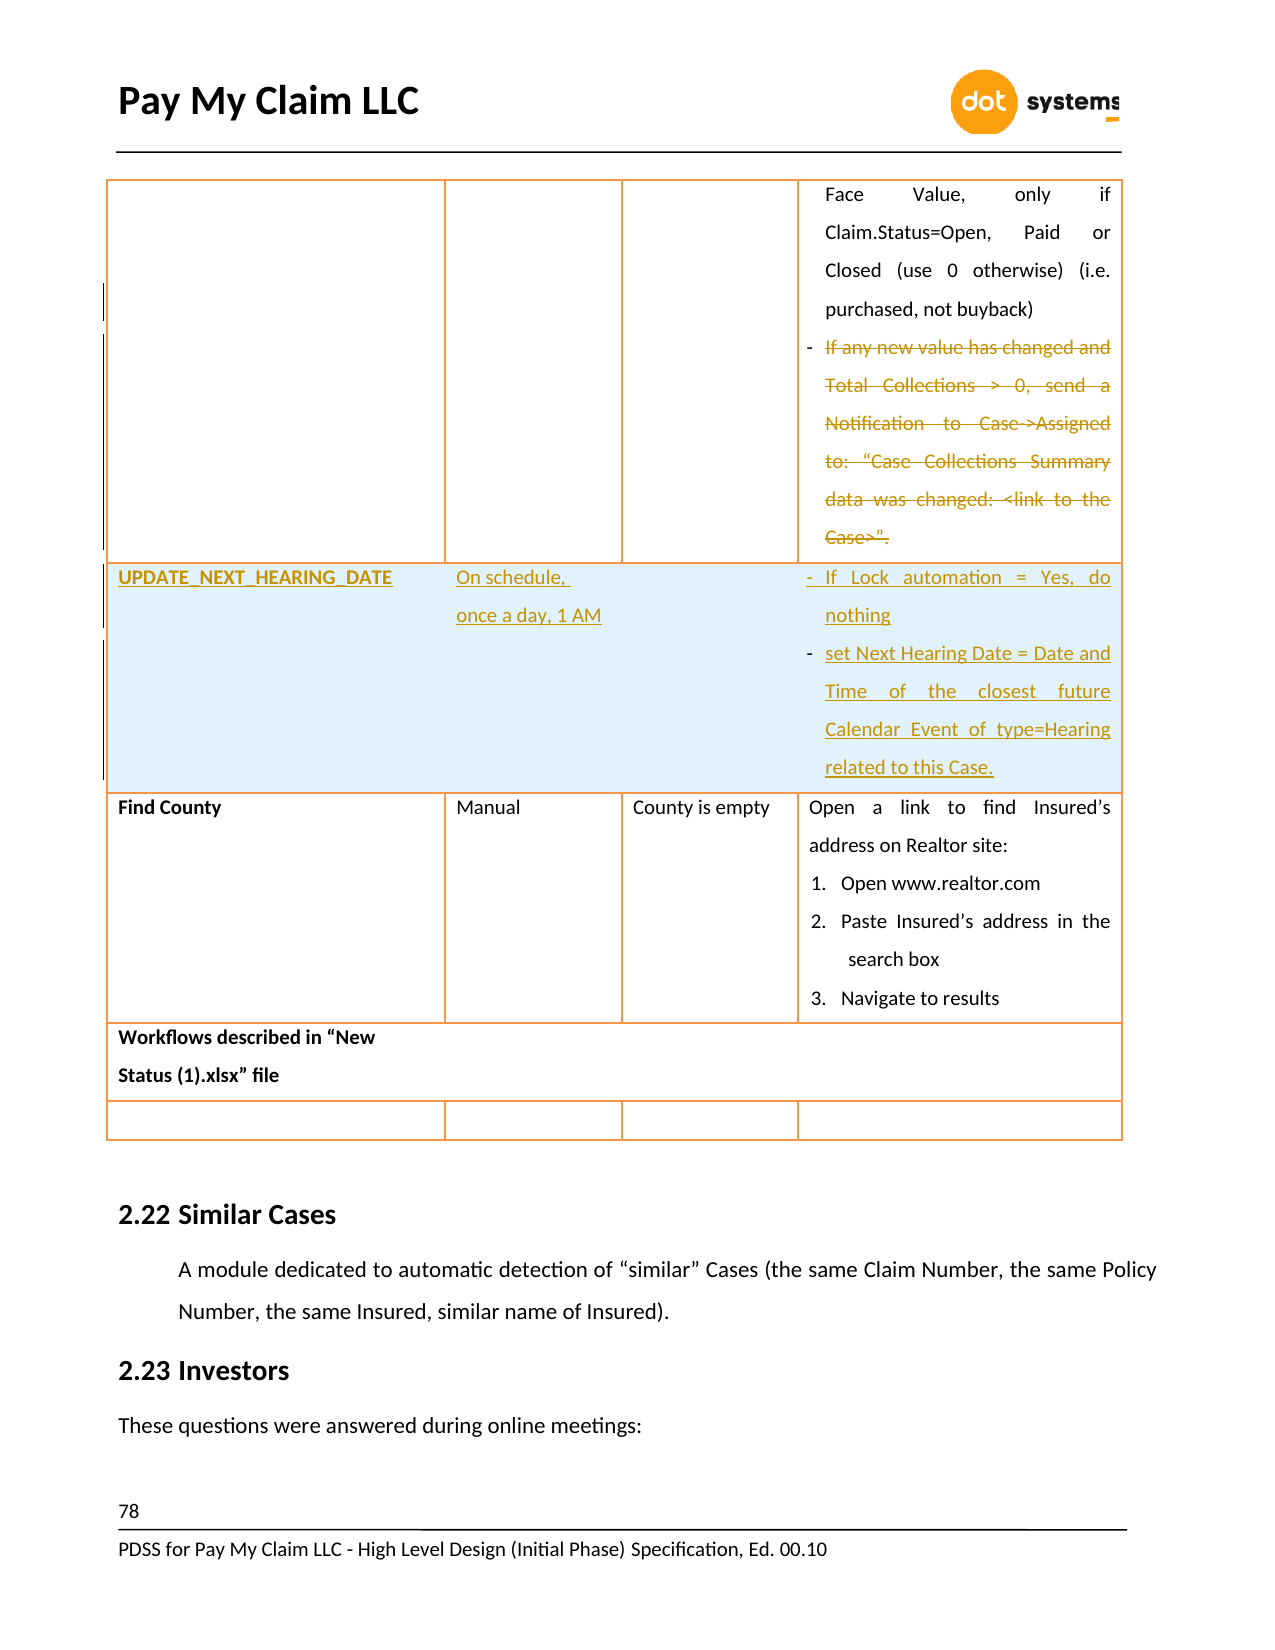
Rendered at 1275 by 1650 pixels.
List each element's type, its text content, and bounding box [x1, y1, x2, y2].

text These questions were answered during online meetings: [118, 1412, 1160, 1439]
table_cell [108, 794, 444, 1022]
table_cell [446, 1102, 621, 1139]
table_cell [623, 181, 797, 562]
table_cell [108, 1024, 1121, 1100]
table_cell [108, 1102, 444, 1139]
picture [950, 69, 1120, 134]
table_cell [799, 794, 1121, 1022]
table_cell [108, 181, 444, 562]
subtitle Similar Cases [118, 1196, 1160, 1231]
text A module dedicated to automatic detection of “similar” Cases (the same Claim Number, the same Policy Number, the same Insured, similar name of Insured). [178, 1255, 1160, 1325]
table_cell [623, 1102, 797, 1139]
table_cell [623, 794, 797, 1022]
subtitle Investors [118, 1352, 1160, 1387]
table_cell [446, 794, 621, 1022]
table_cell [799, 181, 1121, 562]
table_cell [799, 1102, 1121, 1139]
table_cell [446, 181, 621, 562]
